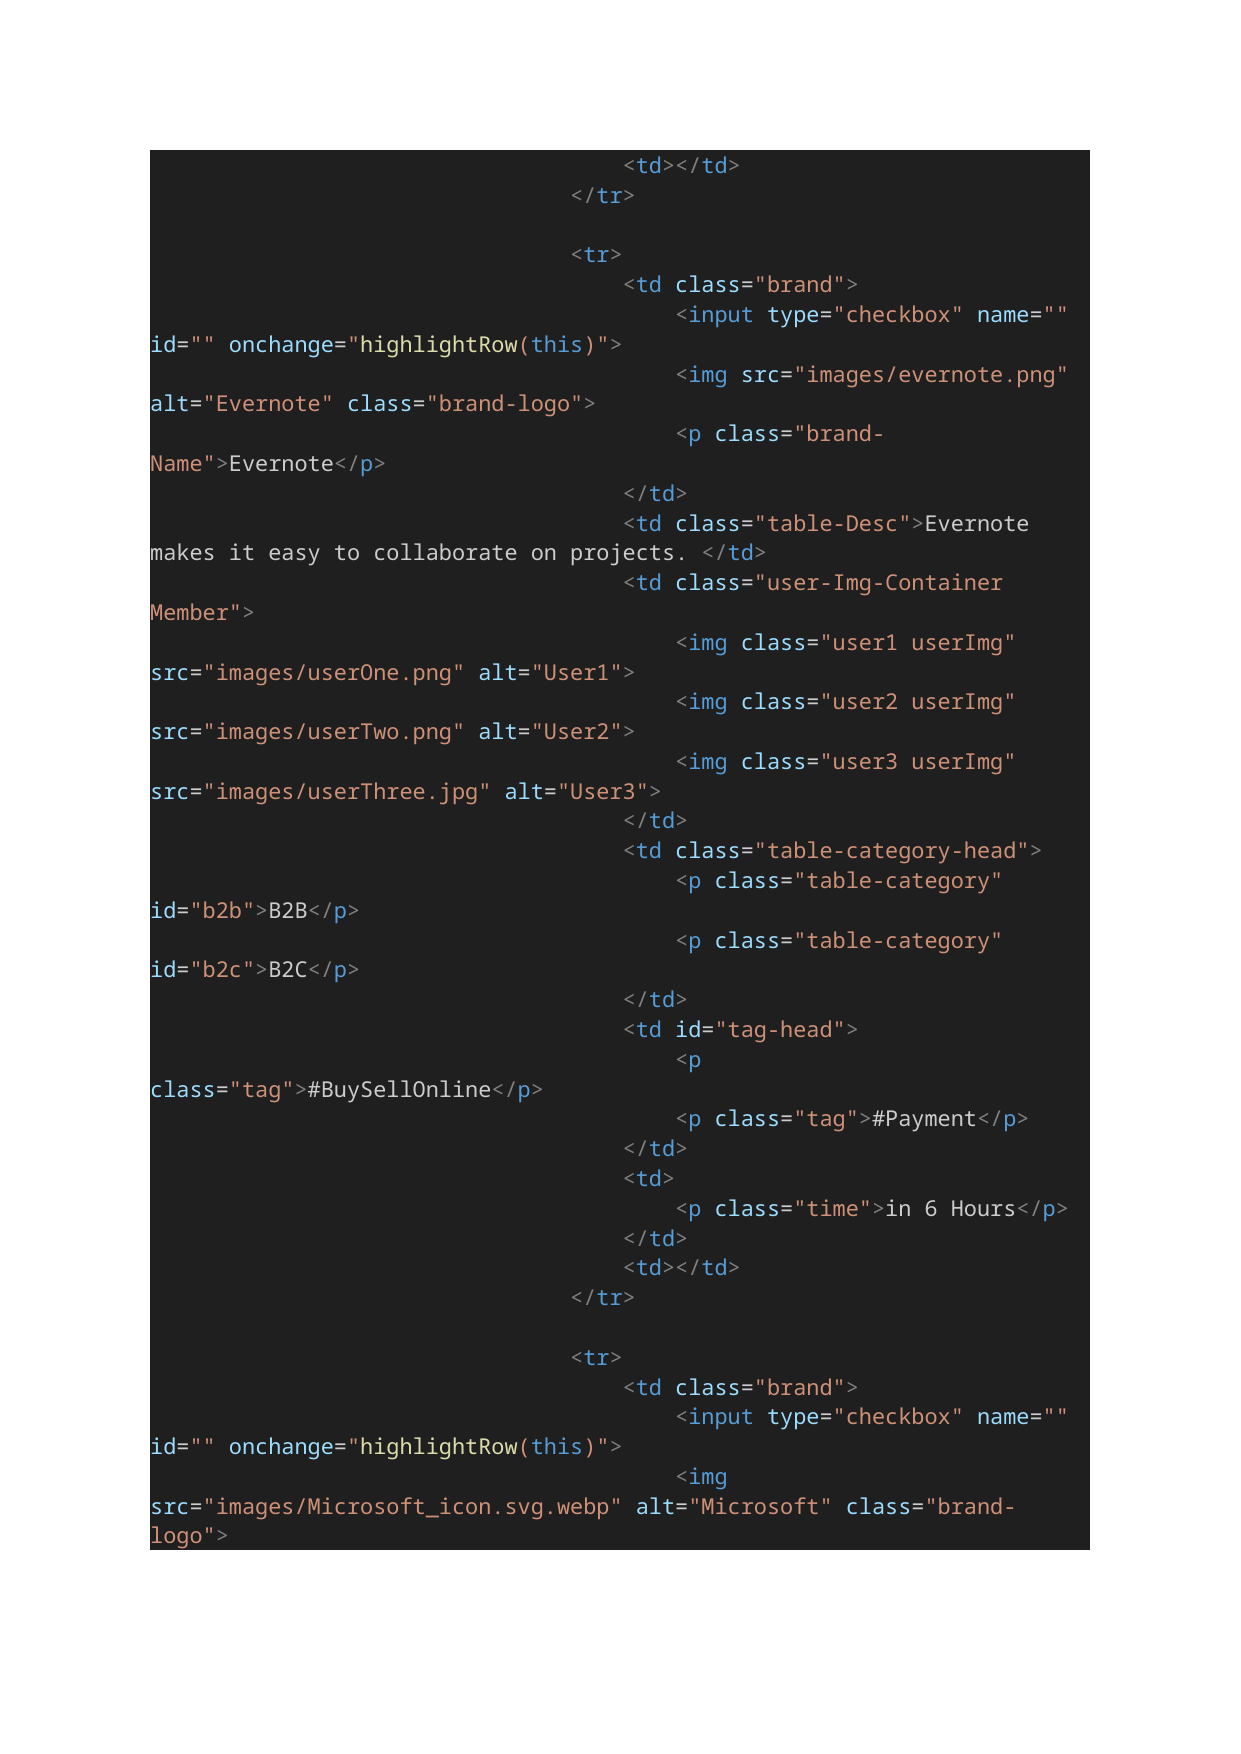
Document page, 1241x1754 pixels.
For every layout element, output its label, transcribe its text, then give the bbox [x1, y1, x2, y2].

text <td id="tag-head"> [150, 1014, 1090, 1044]
text <img src="images/evernote.png" alt="Evernote" class="brand-logo"> [150, 358, 1090, 418]
text <td class="table-category-head"> [150, 835, 1090, 865]
text <img src="images/Microsoft_icon.svg.webp" alt="Microsoft" class="brand-logo"> [150, 1461, 1090, 1550]
text <tr> [150, 239, 1090, 269]
text <td class="user-Img-Container Member"> [150, 567, 1090, 627]
text </td> [150, 1222, 1090, 1252]
text <img class="user3 userImg" src="images/userThree.jpg" alt="User3"> [150, 746, 1090, 805]
text <img class="user1 userImg" src="images/userOne.png" alt="User1"> [150, 627, 1090, 686]
text </td> [150, 984, 1090, 1014]
text <tr> [150, 1342, 1090, 1371]
text <input type="checkbox" name="" id="" onchange="highlightRow(this)"> [150, 299, 1090, 358]
text <p class="table-category" id="b2b">B2B</p> [150, 865, 1090, 924]
text </tr> [150, 1282, 1090, 1312]
text <td></td> [150, 1252, 1090, 1282]
text </td> [150, 1133, 1090, 1163]
text <img class="user2 userImg" src="images/userTwo.png" alt="User2"> [150, 686, 1090, 746]
text <td class="table-Desc">Evernote makes it easy to collaborate on projects. </td> [150, 507, 1090, 567]
text </tr> [150, 180, 1090, 209]
text <p class="tag">#Payment</p> [150, 1103, 1090, 1133]
text <p class="tag">#BuySellOnline</p> [150, 1044, 1090, 1103]
text </td> [150, 805, 1090, 835]
text </td> [150, 478, 1090, 507]
text <td></td> [150, 150, 1090, 180]
text <td class="brand"> [150, 1371, 1090, 1401]
text <td class="brand"> [150, 269, 1090, 299]
text <p class="table-category" id="b2c">B2C</p> [150, 924, 1090, 984]
text <input type="checkbox" name="" id="" onchange="highlightRow(this)"> [150, 1401, 1090, 1461]
text <p class="brand-Name">Evernote</p> [150, 418, 1090, 478]
text <p class="time">in 6 Hours</p> [150, 1193, 1090, 1222]
text <td> [150, 1163, 1090, 1193]
